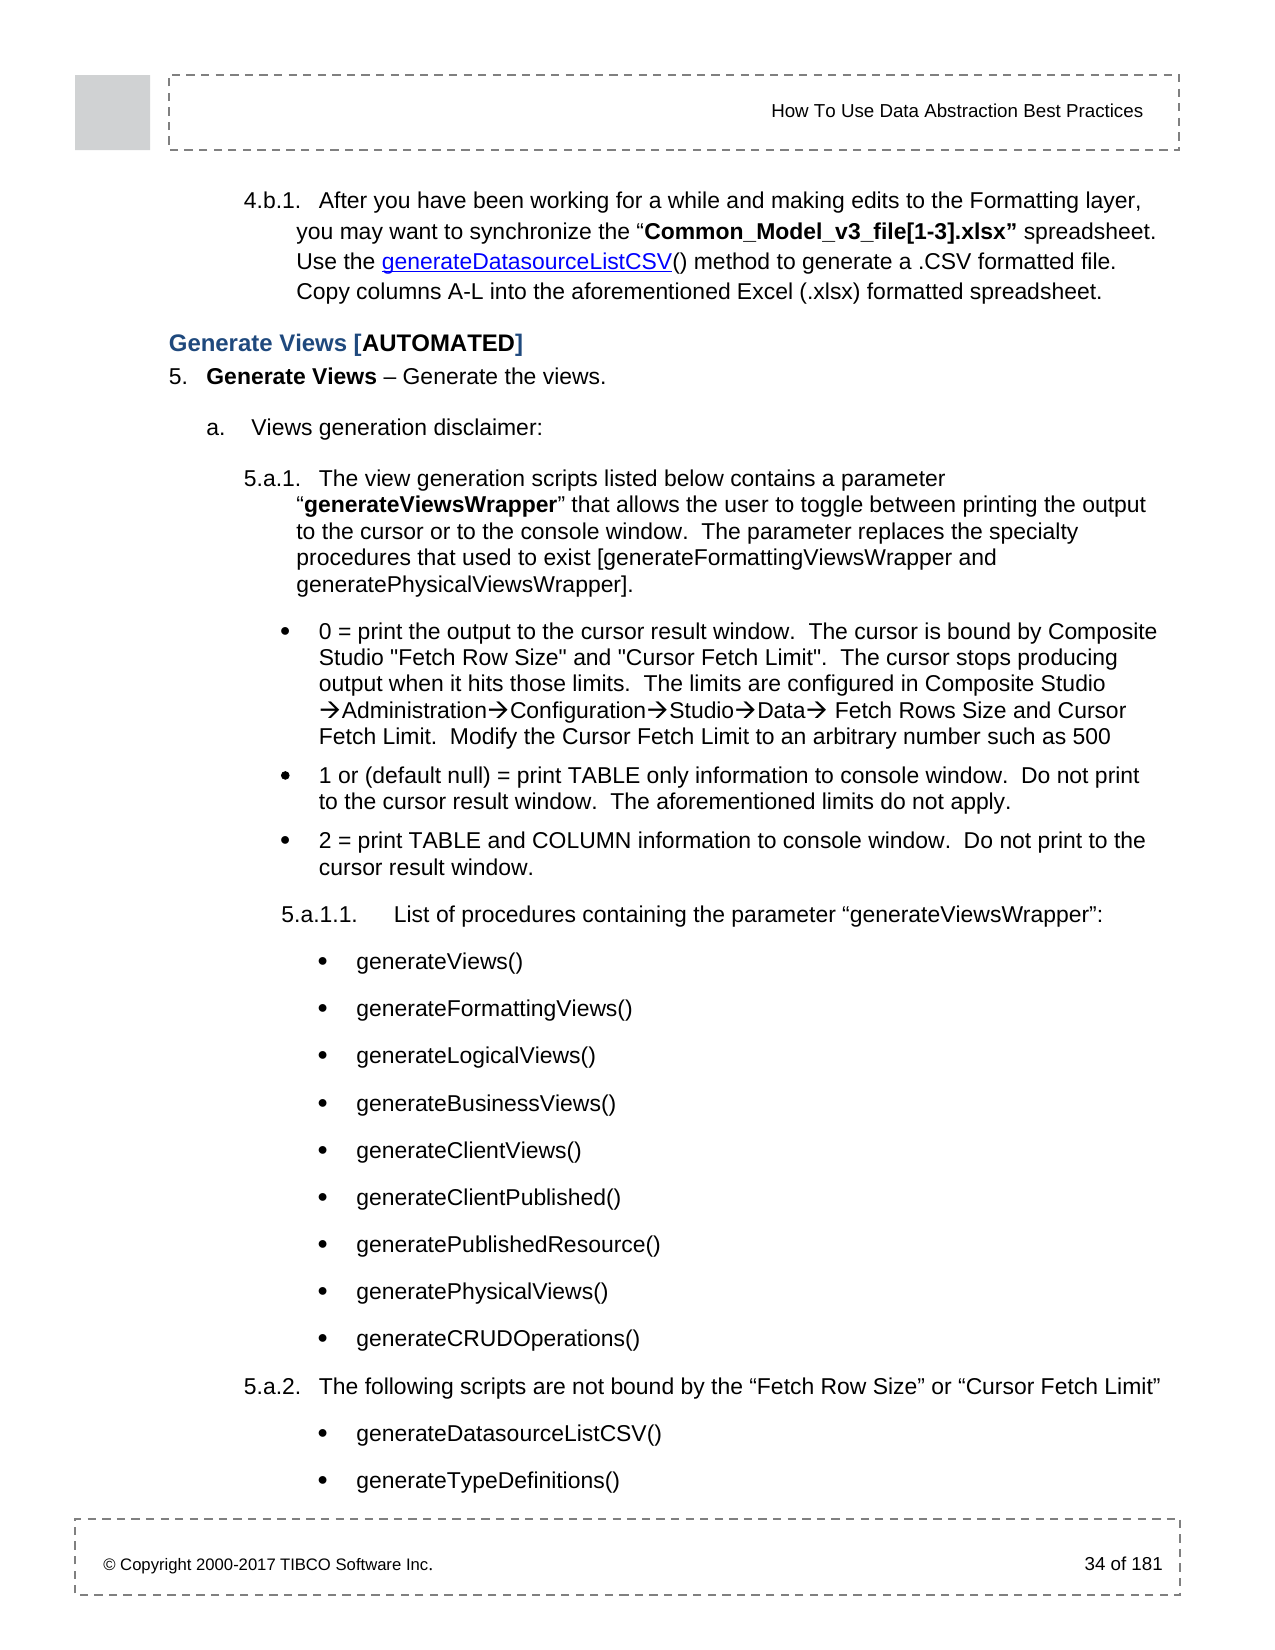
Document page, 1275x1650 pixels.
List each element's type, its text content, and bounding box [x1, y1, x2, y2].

list generatePublishedResource() [319, 1231, 1162, 1257]
list List of procedures containing the parameter “generateViewsWrapper”: [281, 901, 1162, 927]
list generateTypeDefinitions() [319, 1467, 1162, 1493]
list generateClientViews() [319, 1137, 1162, 1163]
list generateCRUDOperations() [319, 1325, 1162, 1352]
list generatePhysicalViews() [319, 1278, 1162, 1304]
list generateFormattingViews() [319, 995, 1162, 1021]
subtitle Generate Views [AUTOMATED] [169, 329, 1162, 357]
list 1 or (default null) = print TABLE only information to console window. Do not print to the cursor result window. The aforementioned limits do not apply. [281, 762, 1162, 815]
list Generate Views – Generate the views. [169, 363, 1161, 389]
list The view generation scripts listed below contains a parameter “generateViewsWrapper” that allows the user to toggle between printing the output to the cursor or to the console window. The parameter replaces the specialty procedures that used to exist [generateFormattingViewsWrapper and generatePhysicalViewsWrapper]. [244, 465, 1161, 597]
list 0 = print the output to the cursor result window. The cursor is bound by Composite Studio "Fetch Row Size" and "Cursor Fetch Limit". The cursor stops producing output when it hits those limits. The limits are configured in Composite Studio AdministrationConfigurationStudioData Fetch Rows Size and Cursor Fetch Limit. Modify the Cursor Fetch Limit to an arbitrary number such as 500 [281, 618, 1162, 749]
list After you have been working for a while and making edits to the Formatting layer, you may want to synchronize the “Common_Model_v3_file[1-3].xlsx” spreadsheet. Use the generateDatasourceListCSV() method to generate a .CSV formatted file. Copy columns A-L into the aforementioned Excel (.xlsx) formatted spreadsheet. [244, 187, 1161, 304]
list generateDatasourceListCSV() [319, 1420, 1162, 1446]
list Views generation disclaimer: [206, 414, 1161, 440]
list 2 = print TABLE and COLUMN information to console window. Do not print to the cursor result window. [281, 827, 1162, 880]
list generateBusinessViews() [319, 1089, 1162, 1116]
list generateViews() [319, 948, 1162, 974]
list generateLogicalViews() [319, 1042, 1162, 1069]
list generateClientPublished() [319, 1184, 1162, 1210]
list The following scripts are not bound by the “Fetch Row Size” or “Cursor Fetch Limit” [244, 1373, 1162, 1399]
